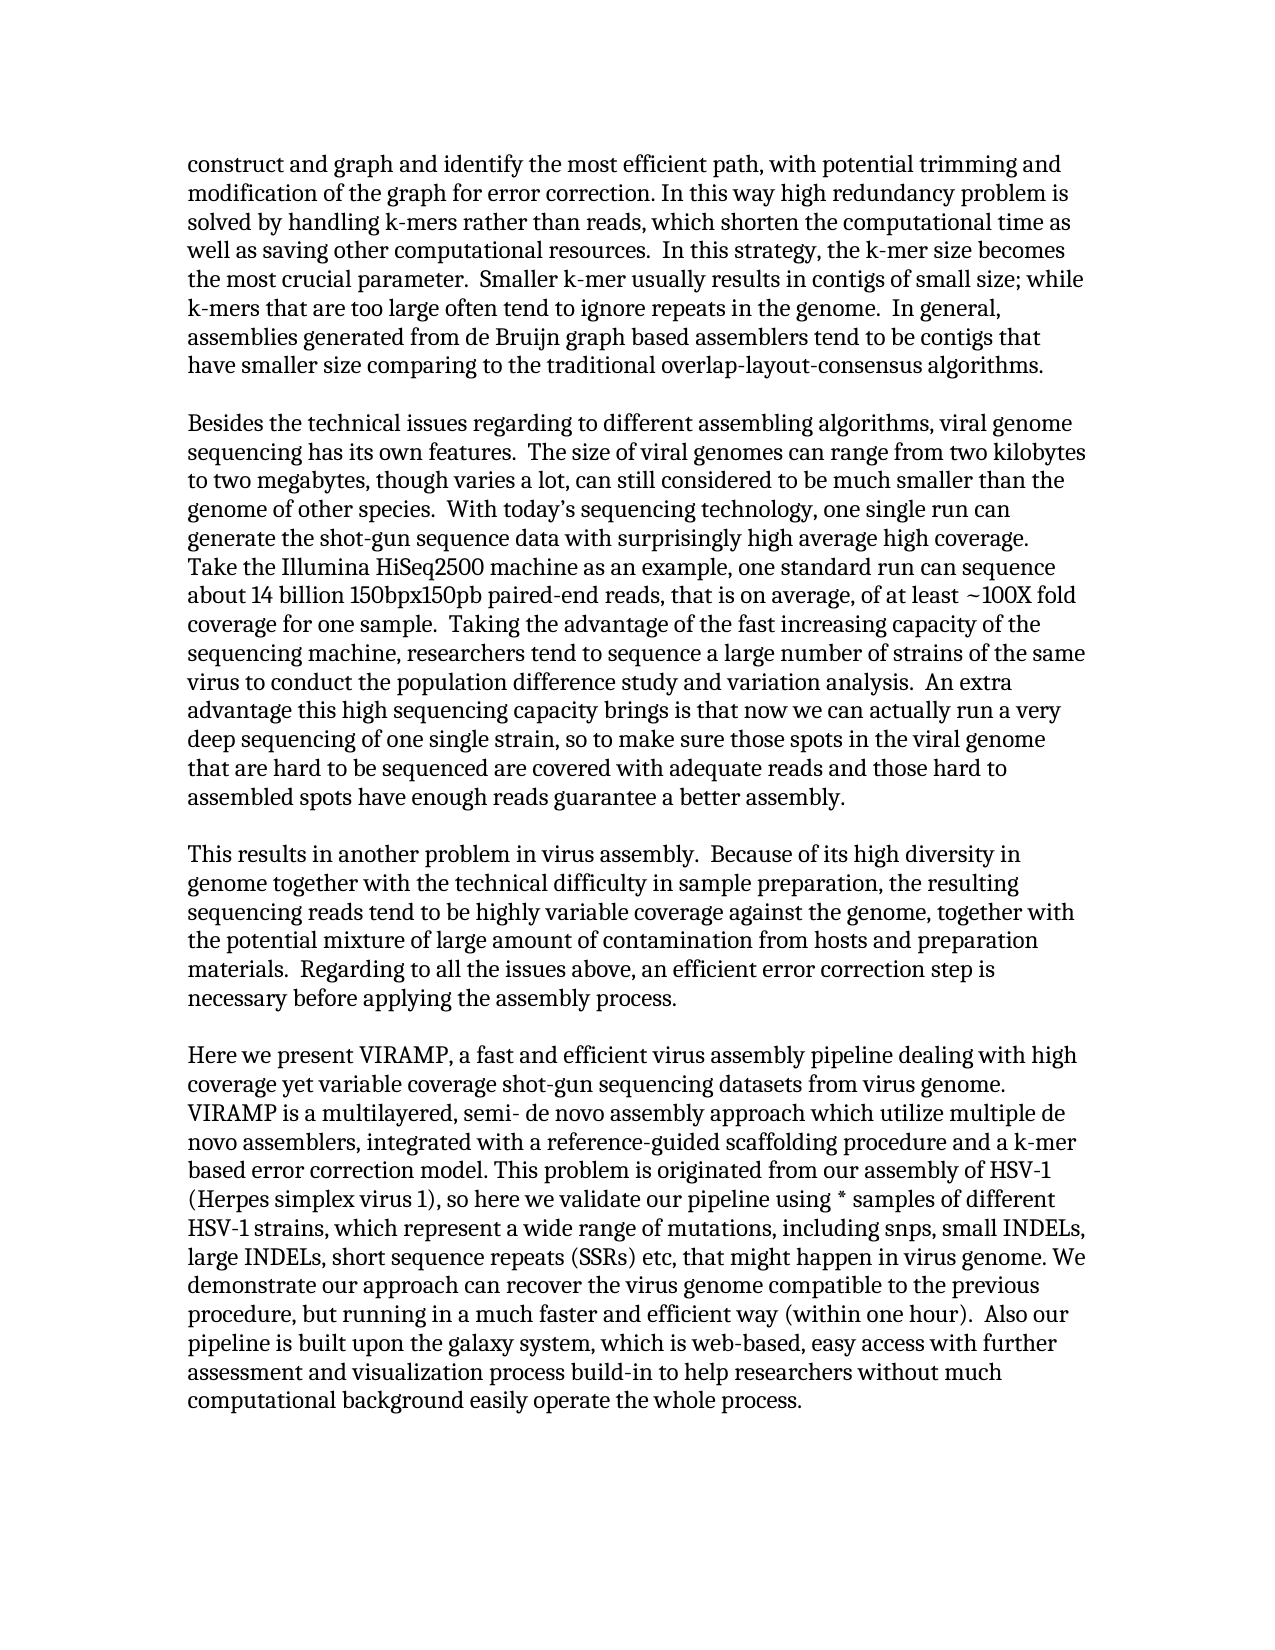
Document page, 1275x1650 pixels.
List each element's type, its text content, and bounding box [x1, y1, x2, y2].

text This results in another problem in virus assembly. Because of its high diversity in genome together with the technical difficulty in sample preparation, the resulting sequencing reads tend to be highly variable coverage against the genome, together with the potential mixture of large amount of contamination from hosts and preparation materials. Regarding to all the issues above, an efficient error correction step is necessary before applying the assembly process. [187, 840, 1087, 1012]
text Here we present VIRAMP, a fast and efficient virus assembly pipeline dealing with high coverage yet variable coverage shot-gun sequencing datasets from virus genome. VIRAMP is a multilayered, semi- de novo assembly approach which utilize multiple de novo assemblers, integrated with a reference-guided scaffolding procedure and a k-mer based error correction model. This problem is originated from our assembly of HSV-1 (Herpes simplex virus 1), so here we validate our pipeline using * samples of different HSV-1 strains, which represent a wide range of mutations, including snps, small INDELs, large INDELs, short sequence repeats (SSRs) etc, that might happen in virus genome. We demonstrate our approach can recover the virus genome compatible to the previous procedure, but running in a much faster and efficient way (within one hour). Also our pipeline is built upon the galaxy system, which is web-based, easy access with further assessment and visualization process build-in to help researchers without much computational background easily operate the whole process. [187, 1041, 1087, 1415]
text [187, 150, 1087, 380]
text Besides the technical issues regarding to different assembling algorithms, viral genome sequencing has its own features. The size of viral genomes can range from two kilobytes to two megabytes, though varies a lot, can still considered to be much smaller than the genome of other species. With today’s sequencing technology, one single run can generate the shot-gun sequence data with surprisingly high average high coverage. Take the Illumina HiSeq2500 machine as an example, one standard run can sequence about 14 billion 150bpx150pb paired-end reads, that is on average, of at least ~100X fold coverage for one sample. Taking the advantage of the fast increasing capacity of the sequencing machine, researchers tend to sequence a large number of strains of the same virus to conduct the population difference study and variation analysis. An extra advantage this high sequencing capacity brings is that now we can actually run a very deep sequencing of one single strain, so to make sure those spots in the viral genome that are hard to be sequenced are covered with adequate reads and those hard to assembled spots have enough reads guarantee a better assembly. [187, 409, 1087, 811]
